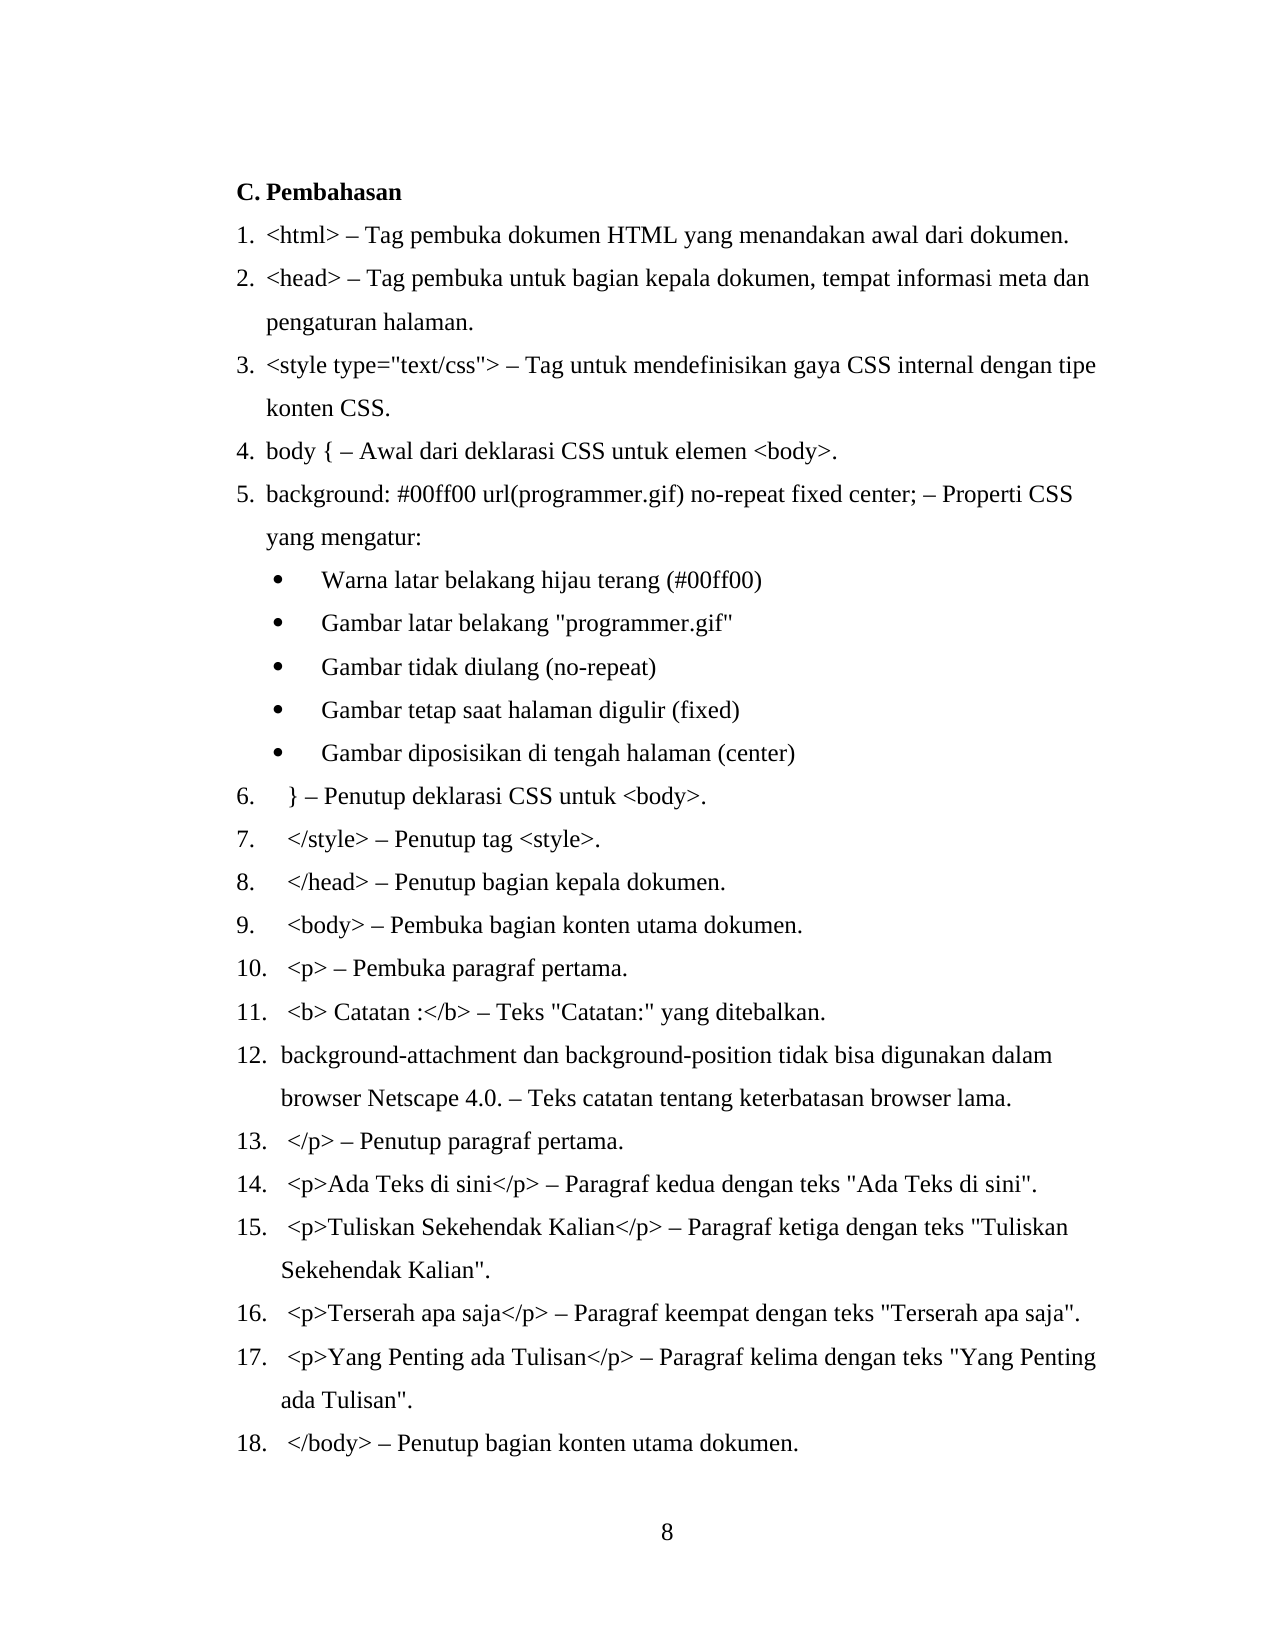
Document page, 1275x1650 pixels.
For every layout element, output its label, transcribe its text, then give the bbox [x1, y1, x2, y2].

list </style> – Penutup tag <style>. [236, 824, 1098, 853]
list <p>Yang Penting ada Tulisan</p> – Paragraf kelima dengan teks "Yang Penting ada Tulisan". [236, 1342, 1098, 1413]
list Gambar tetap saat halaman digulir (fixed) [274, 695, 1098, 723]
list </head> – Penutup bagian kepala dokumen. [236, 867, 1098, 896]
list } – Penutup deklarasi CSS untuk <body>. [236, 781, 1098, 810]
list <style type="text/css"> – Tag untuk mendefinisikan gaya CSS internal dengan tipe konten CSS. [236, 350, 1098, 422]
list <body> – Pembuka bagian konten utama dokumen. [236, 910, 1098, 939]
subtitle Pembahasan [236, 177, 1098, 206]
list Gambar diposisikan di tengah halaman (center) [274, 738, 1098, 767]
list <html> – Tag pembuka dokumen HTML yang menandakan awal dari dokumen. [236, 220, 1098, 249]
list </p> – Penutup paragraf pertama. [236, 1126, 1098, 1155]
list body { – Awal dari deklarasi CSS untuk elemen <body>. [236, 436, 1098, 465]
list Gambar tidak diulang (no-repeat) [274, 652, 1098, 680]
list background-attachment dan background-position tidak bisa digunakan dalam browser Netscape 4.0. – Teks catatan tentang keterbatasan browser lama. [236, 1040, 1098, 1112]
list <p>Terserah apa saja</p> – Paragraf keempat dengan teks "Terserah apa saja". [236, 1298, 1098, 1327]
list <head> – Tag pembuka untuk bagian kepala dokumen, tempat informasi meta dan pengaturan halaman. [236, 263, 1098, 335]
list </body> – Penutup bagian konten utama dokumen. [236, 1428, 1098, 1457]
list Warna latar belakang hijau terang (#00ff00) [274, 565, 1098, 594]
list <p> – Pembuka paragraf pertama. [236, 953, 1098, 982]
list Gambar latar belakang "programmer.gif" [274, 608, 1098, 637]
list <b> Catatan :</b> – Teks "Catatan:" yang ditebalkan. [236, 997, 1098, 1025]
list <p>Tuliskan Sekehendak Kalian</p> – Paragraf ketiga dengan teks "Tuliskan Sekehendak Kalian". [236, 1212, 1098, 1284]
list background: #00ff00 url(programmer.gif) no-repeat fixed center; – Properti CSS yang mengatur: [236, 479, 1098, 551]
list <p>Ada Teks di sini</p> – Paragraf kedua dengan teks "Ada Teks di sini". [236, 1169, 1098, 1198]
